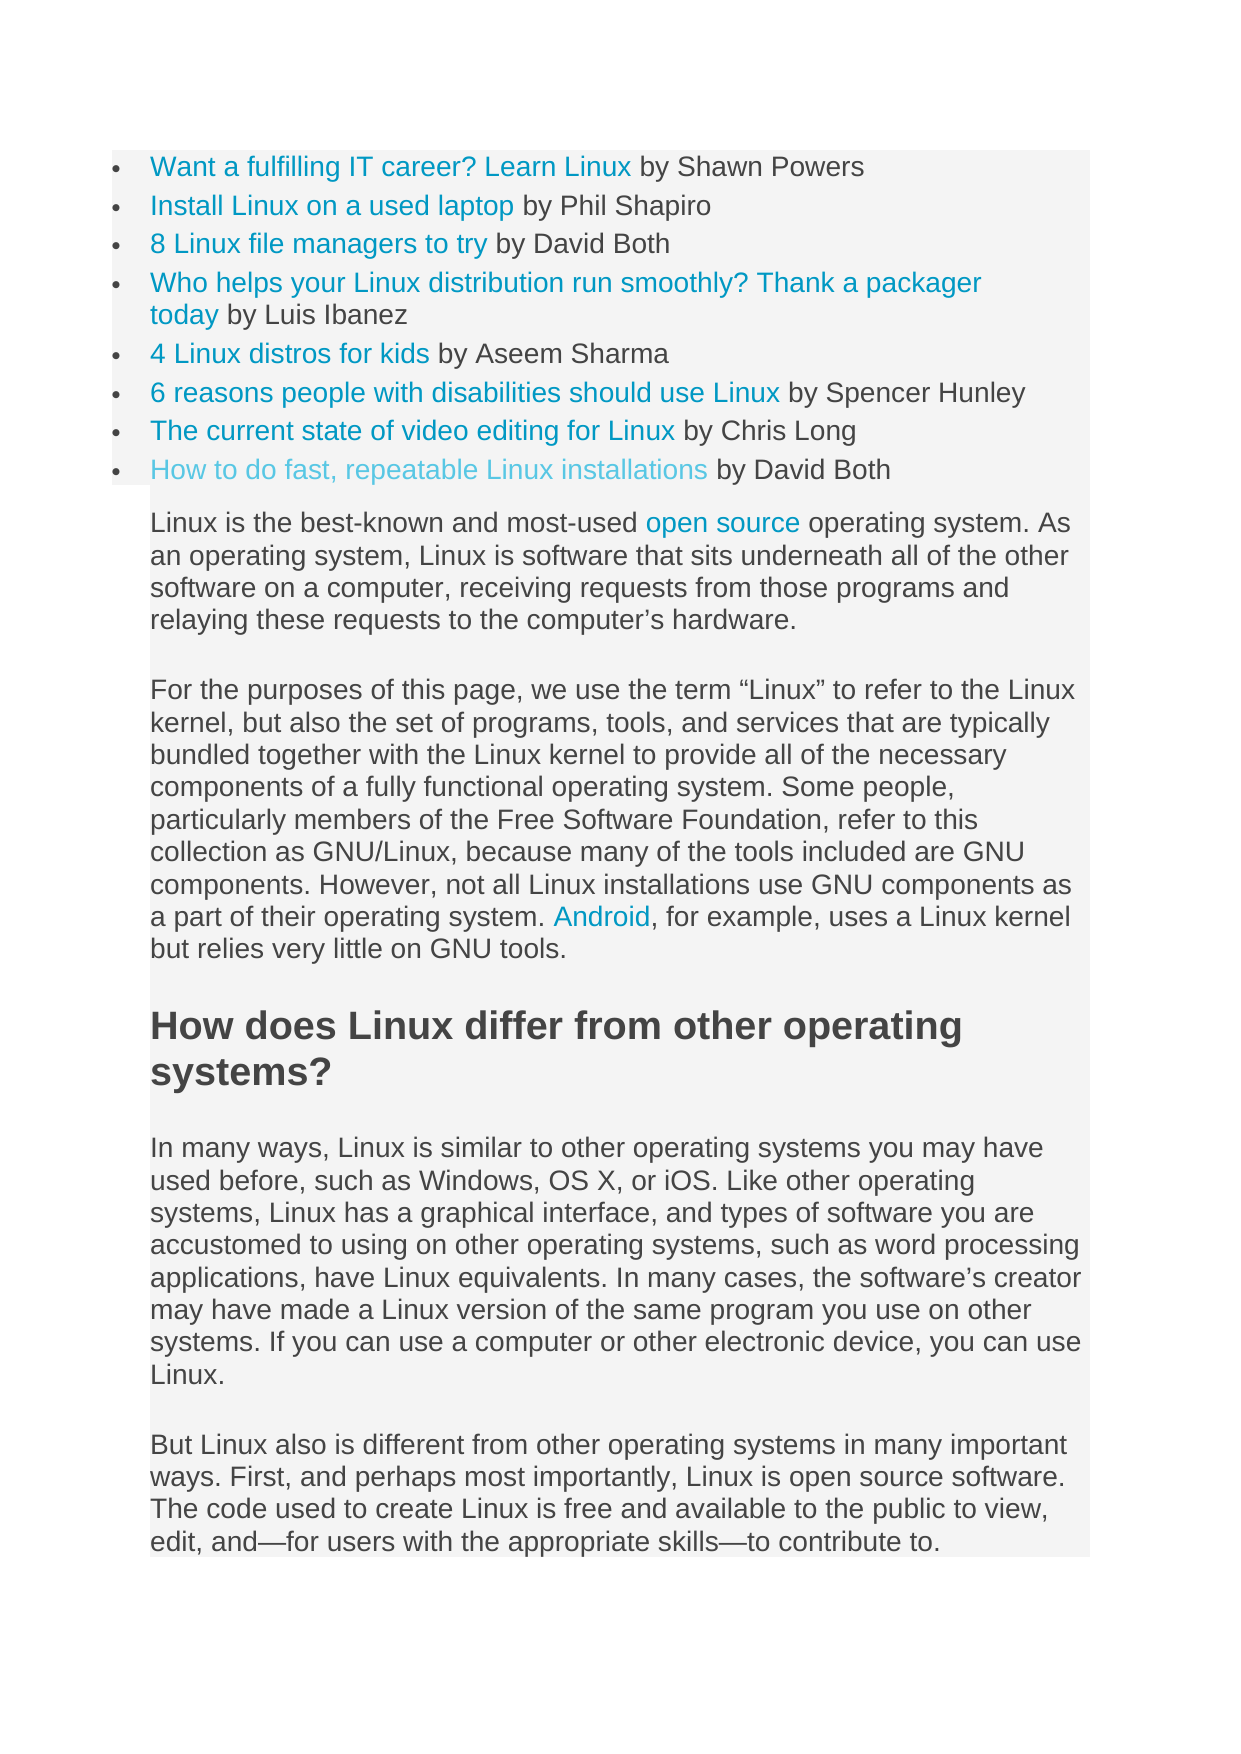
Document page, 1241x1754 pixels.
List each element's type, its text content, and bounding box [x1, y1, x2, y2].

list How to do fast, repeatable Linux installations by David Both [112, 453, 1090, 485]
text In many ways, Linux is similar to other operating systems you may have used before, such as Windows, OS X, or iOS. Like other operating systems, Linux has a graphical interface, and types of software you are accustomed to using on other operating systems, such as word processing applications, have Linux equivalents. In many cases, the software’s creator may have made a Linux version of the same program you use on other systems. If you can use a computer or other electronic device, you can use Linux. [150, 1131, 1090, 1390]
list Want a fulfilling IT career? Learn Linux by Shawn Powers [112, 150, 1090, 182]
list 6 reasons people with disabilities should use Linux by Spencer Hunley [112, 376, 1090, 408]
list Who helps your Linux distribution run smoothly? Thank a packager today by Luis Ibanez [112, 266, 1090, 331]
list 8 Linux file managers to try by David Both [112, 227, 1090, 260]
text But Linux also is different from other operating systems in many important ways. First, and perhaps most importantly, Linux is open source software. The code used to create Linux is free and available to the public to view, edit, and—for users with the appropriate skills—to contribute to. [150, 1428, 1090, 1557]
list The current state of video editing for Linux by Chris Long [112, 414, 1090, 447]
text Linux is the best-known and most-used open source operating system. As an operating system, Linux is software that sits underneath all of the other software on a computer, receiving requests from those programs and relaying these requests to the computer’s hardware. [150, 506, 1090, 636]
text How does Linux differ from other operating systems? [150, 1002, 1090, 1093]
list 4 Linux distros for kids by Aseem Sharma [112, 337, 1090, 369]
text For the purposes of this page, we use the term “Linux” to refer to the Linux kernel, but also the set of programs, tools, and services that are typically bundled together with the Linux kernel to provide all of the necessary components of a fully functional operating system. Some people, particularly members of the Free Software Foundation, refer to this collection as GNU/Linux, because many of the tools included are GNU components. However, not all Linux installations use GNU components as a part of their operating system. Android, for example, uses a Linux kernel but relies very little on GNU tools. [150, 673, 1090, 965]
list Install Linux on a used laptop by Phil Shapiro [112, 189, 1090, 221]
